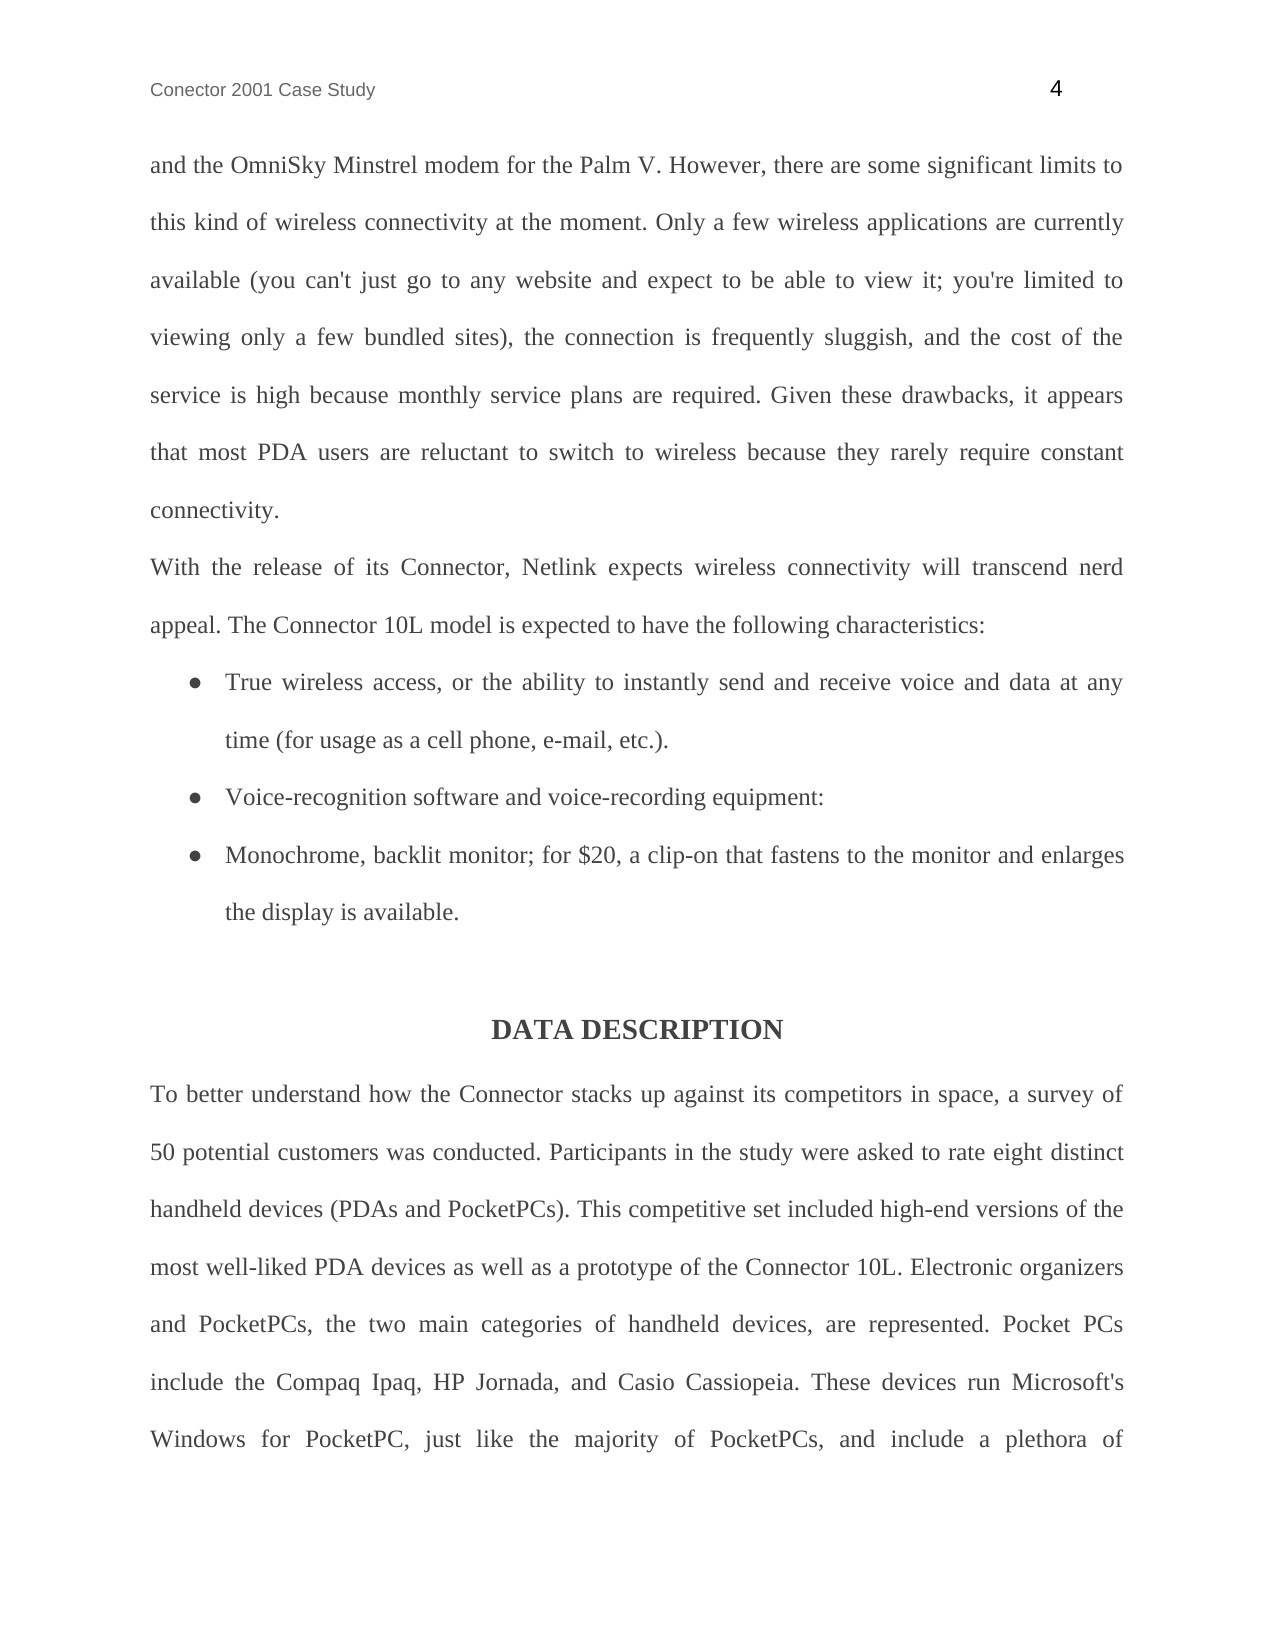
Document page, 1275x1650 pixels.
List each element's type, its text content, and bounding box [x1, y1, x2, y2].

list Voice-recognition software and voice-recording equipment: [187, 782, 1125, 811]
list Monochrome, backlit monitor; for $20, a clip-on that fastens to the monitor and enlarges the display is available. [187, 840, 1125, 926]
text DATA DESCRIPTION [150, 1012, 1125, 1046]
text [150, 1079, 1125, 1453]
list True wireless access, or the ability to instantly send and receive voice and data at any time (for usage as a cell phone, e-mail, etc.). [187, 667, 1125, 754]
text With the release of its Connector, Netlink expects wireless connectivity will transcend nerd appeal. The Connector 10L model is expected to have the following characteristics: [150, 552, 1125, 639]
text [150, 150, 1125, 524]
